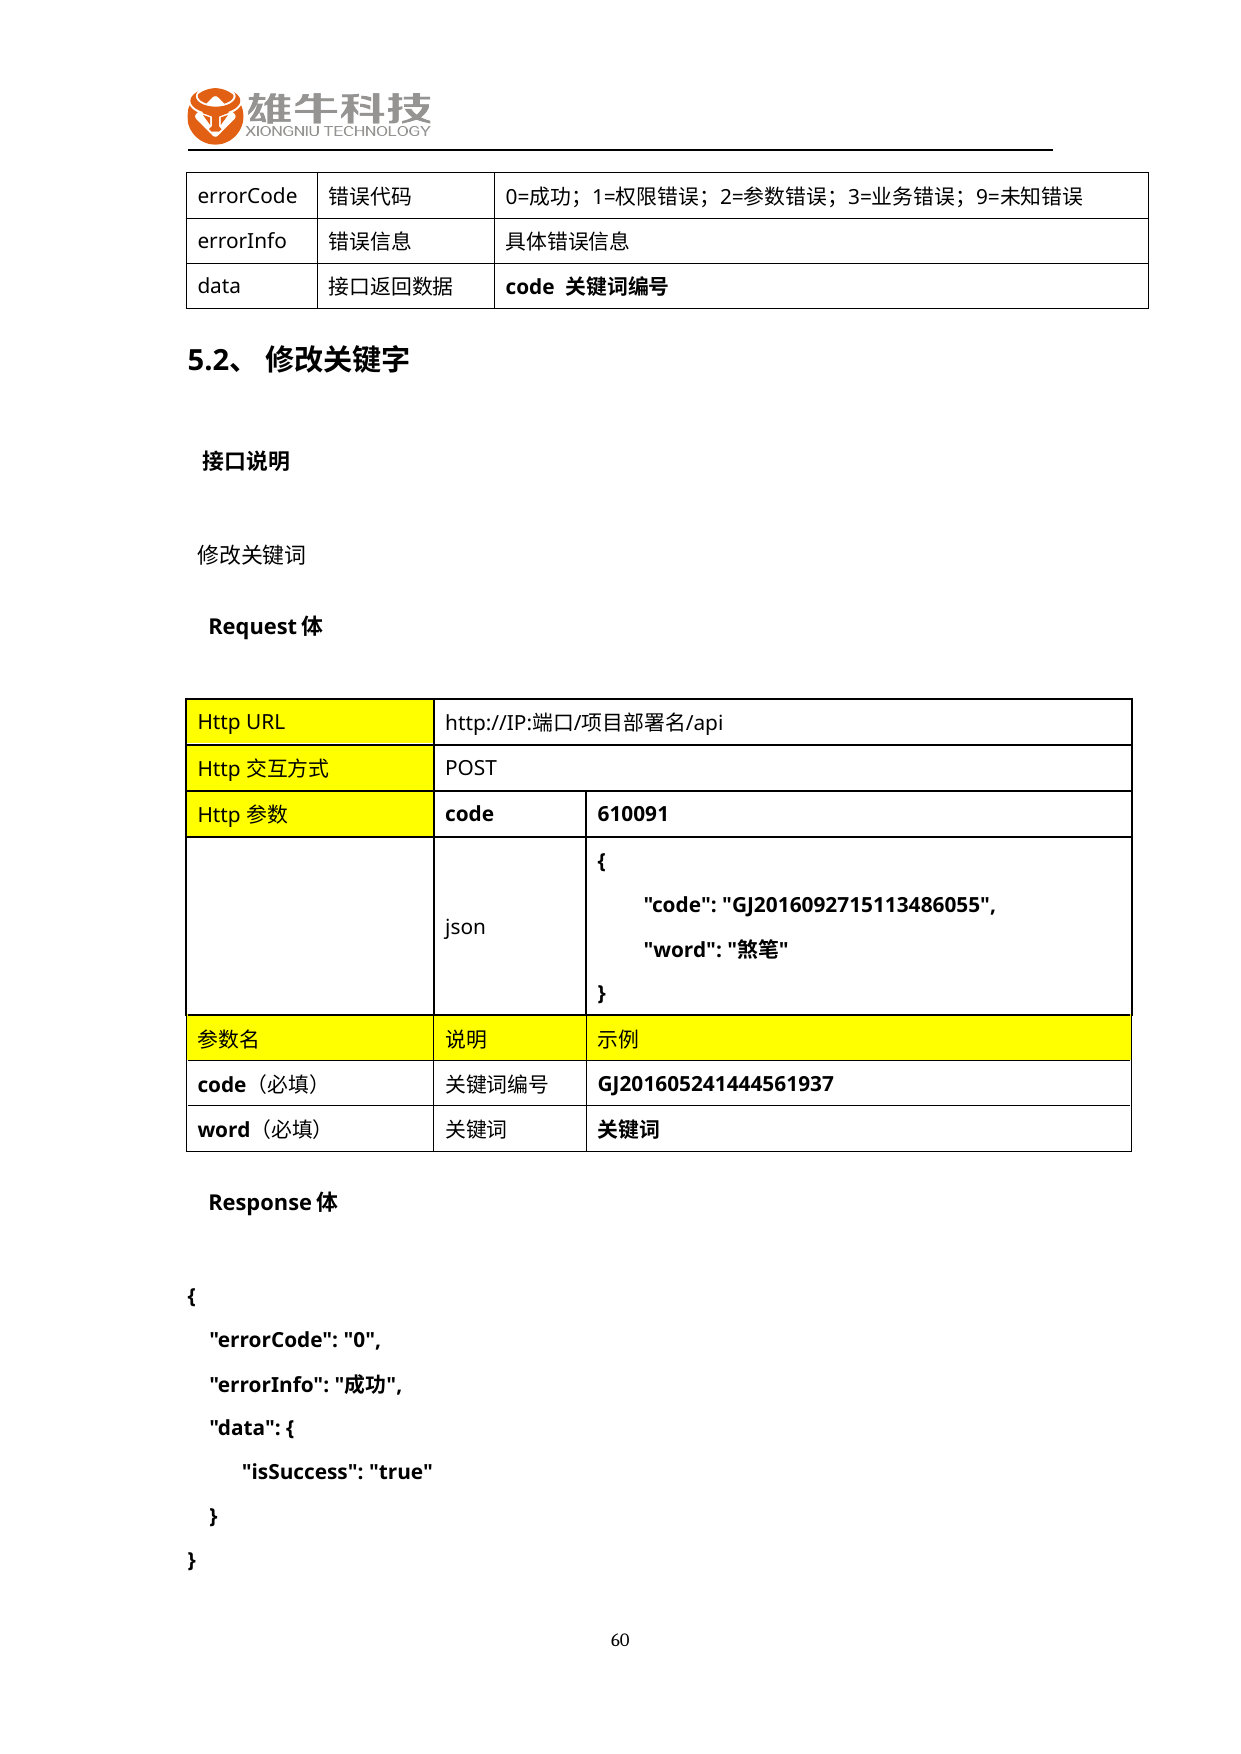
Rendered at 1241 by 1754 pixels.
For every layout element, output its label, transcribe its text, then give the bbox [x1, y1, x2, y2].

table_cell 具体错误信息 [495, 219, 1148, 262]
text { [187, 1273, 1053, 1317]
table_cell errorCode [187, 173, 317, 217]
subtitle 接口说明 [202, 438, 1053, 482]
table_cell 说明 [434, 1016, 586, 1060]
table_cell 关键词 [434, 1106, 586, 1151]
table_cell 示例 [587, 1014, 1131, 1060]
table_cell code 关键词编号 [495, 264, 1148, 308]
text } [187, 1537, 1053, 1581]
table_cell 610091 [587, 792, 1131, 836]
table_cell 错误代码 [318, 173, 494, 217]
picture [187, 88, 433, 147]
table_cell 接口返回数据 [318, 264, 494, 308]
table_cell 0=成功；1=权限错误；2=参数错误；3=业务错误；9=未知错误 [495, 173, 1148, 217]
table_cell Http 交互方式 [187, 746, 433, 790]
table_cell POST [435, 746, 1131, 790]
table_cell 关键词编号 [434, 1061, 586, 1105]
table_cell code（必填） [187, 1061, 433, 1105]
table_cell Http 参数 [187, 792, 433, 836]
table_cell GJ201605241444561937 [587, 1060, 1131, 1105]
text "isSuccess": "true" [187, 1449, 1053, 1493]
text 修改关键词 [187, 532, 1053, 576]
text "errorCode": "0", [187, 1317, 1053, 1361]
table_cell errorInfo [187, 219, 317, 262]
table_cell data [187, 264, 317, 308]
subtitle Response体 [202, 1179, 1053, 1223]
table_cell 关键词 [587, 1105, 1131, 1151]
table_header Http URL [187, 700, 433, 743]
table_cell json [435, 838, 585, 1014]
table_cell code [435, 792, 585, 836]
text "data": { [187, 1405, 1053, 1449]
table_header http://IP:端口/项目部署名/api [435, 700, 1131, 743]
table_cell word（必填） [187, 1106, 433, 1151]
text "errorInfo": "成功", [187, 1361, 1053, 1405]
table_cell { "code": "GJ2016092715113486055", "word": "煞笔" } [587, 838, 1131, 1014]
subtitle Request体 [202, 603, 1053, 647]
table_cell 参数名 [187, 1015, 433, 1060]
table_cell 错误信息 [318, 219, 494, 262]
table_cell [187, 838, 433, 1014]
text } [187, 1493, 1053, 1537]
subtitle 修改关键字 [187, 336, 1053, 380]
